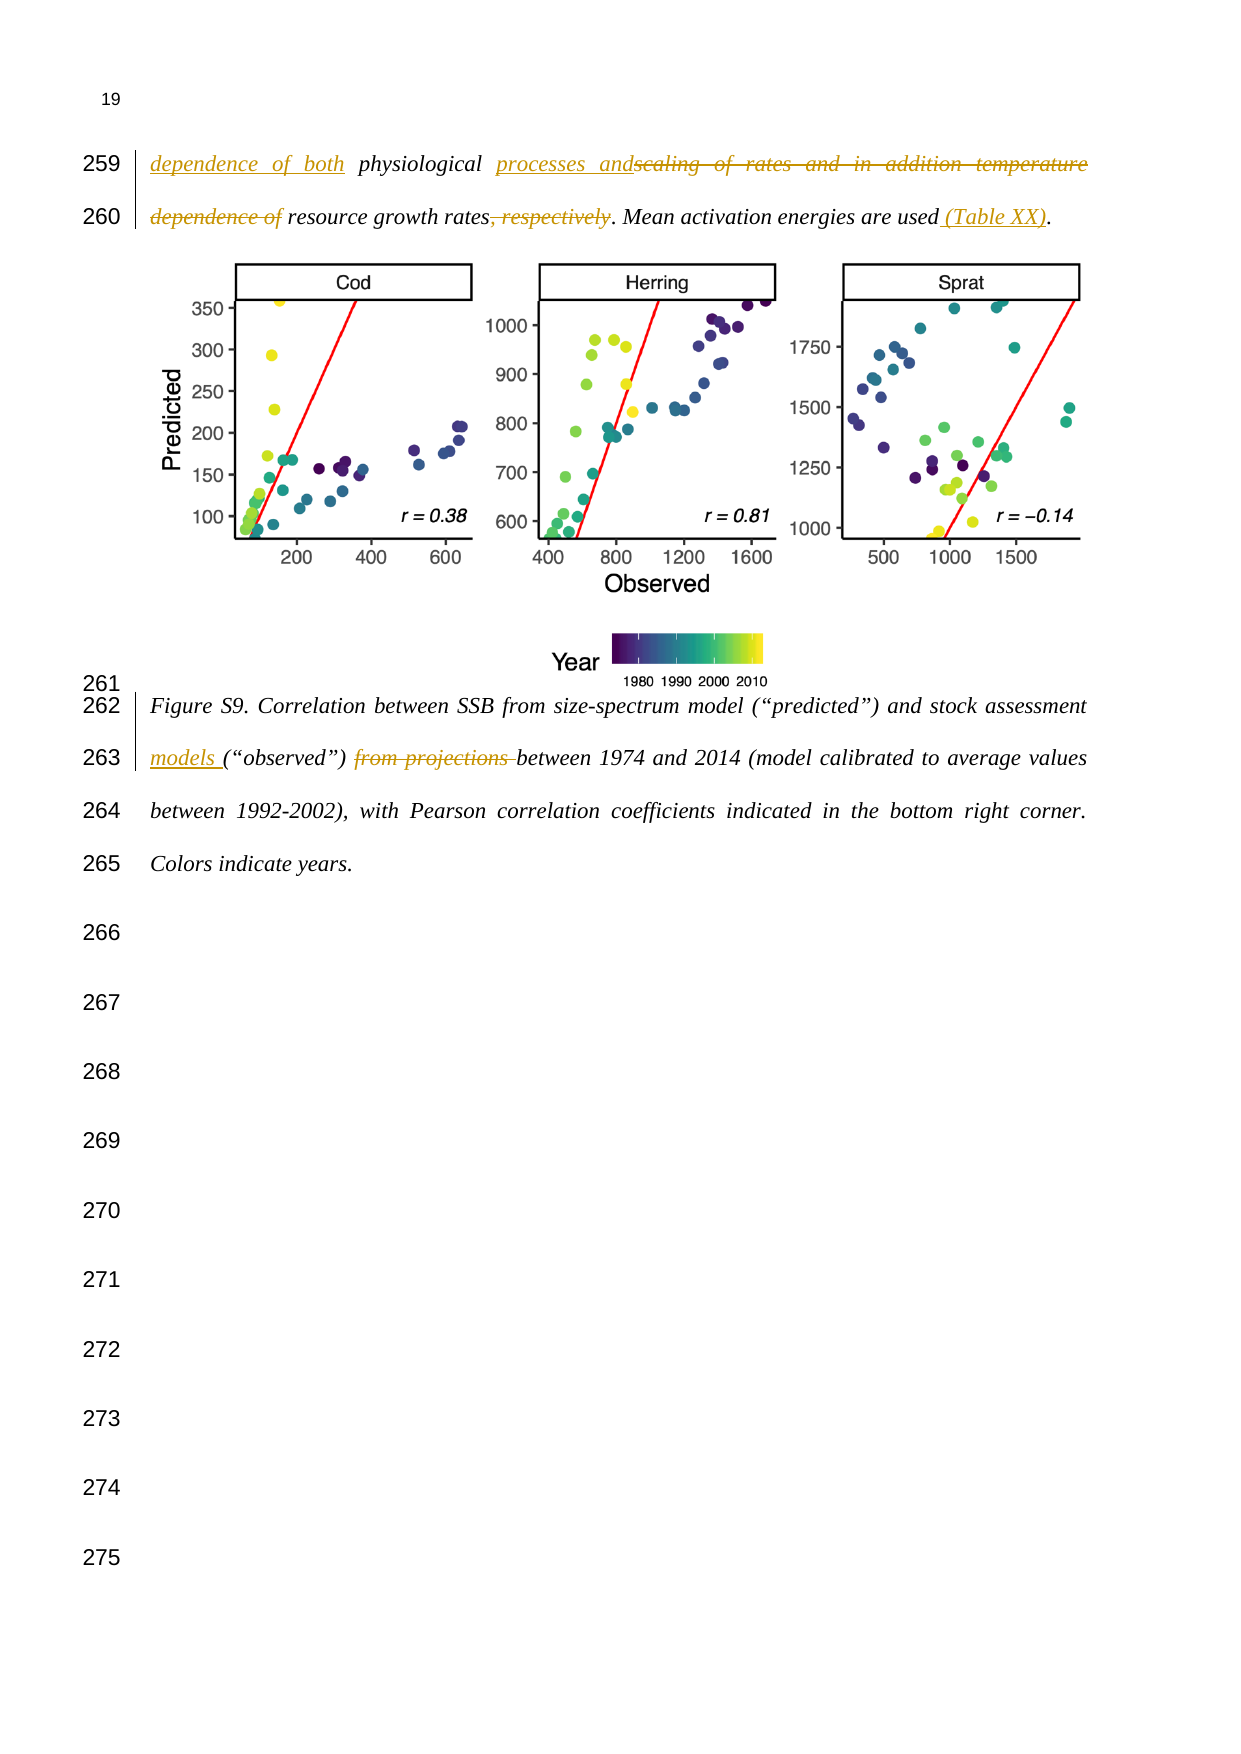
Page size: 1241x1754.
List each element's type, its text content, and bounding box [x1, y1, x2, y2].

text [150, 150, 1090, 229]
picture [150, 255, 1091, 692]
text Figure S9. Correlation between SSB from size-spectrum model (“predicted”) and stock assessment (“observed”) between 1974 and 2014 (model calibrated to average values between 1992-2002), with Pearson correlation coefficients indicated in the bottom right corner. Colors indicate years. [150, 692, 1090, 876]
